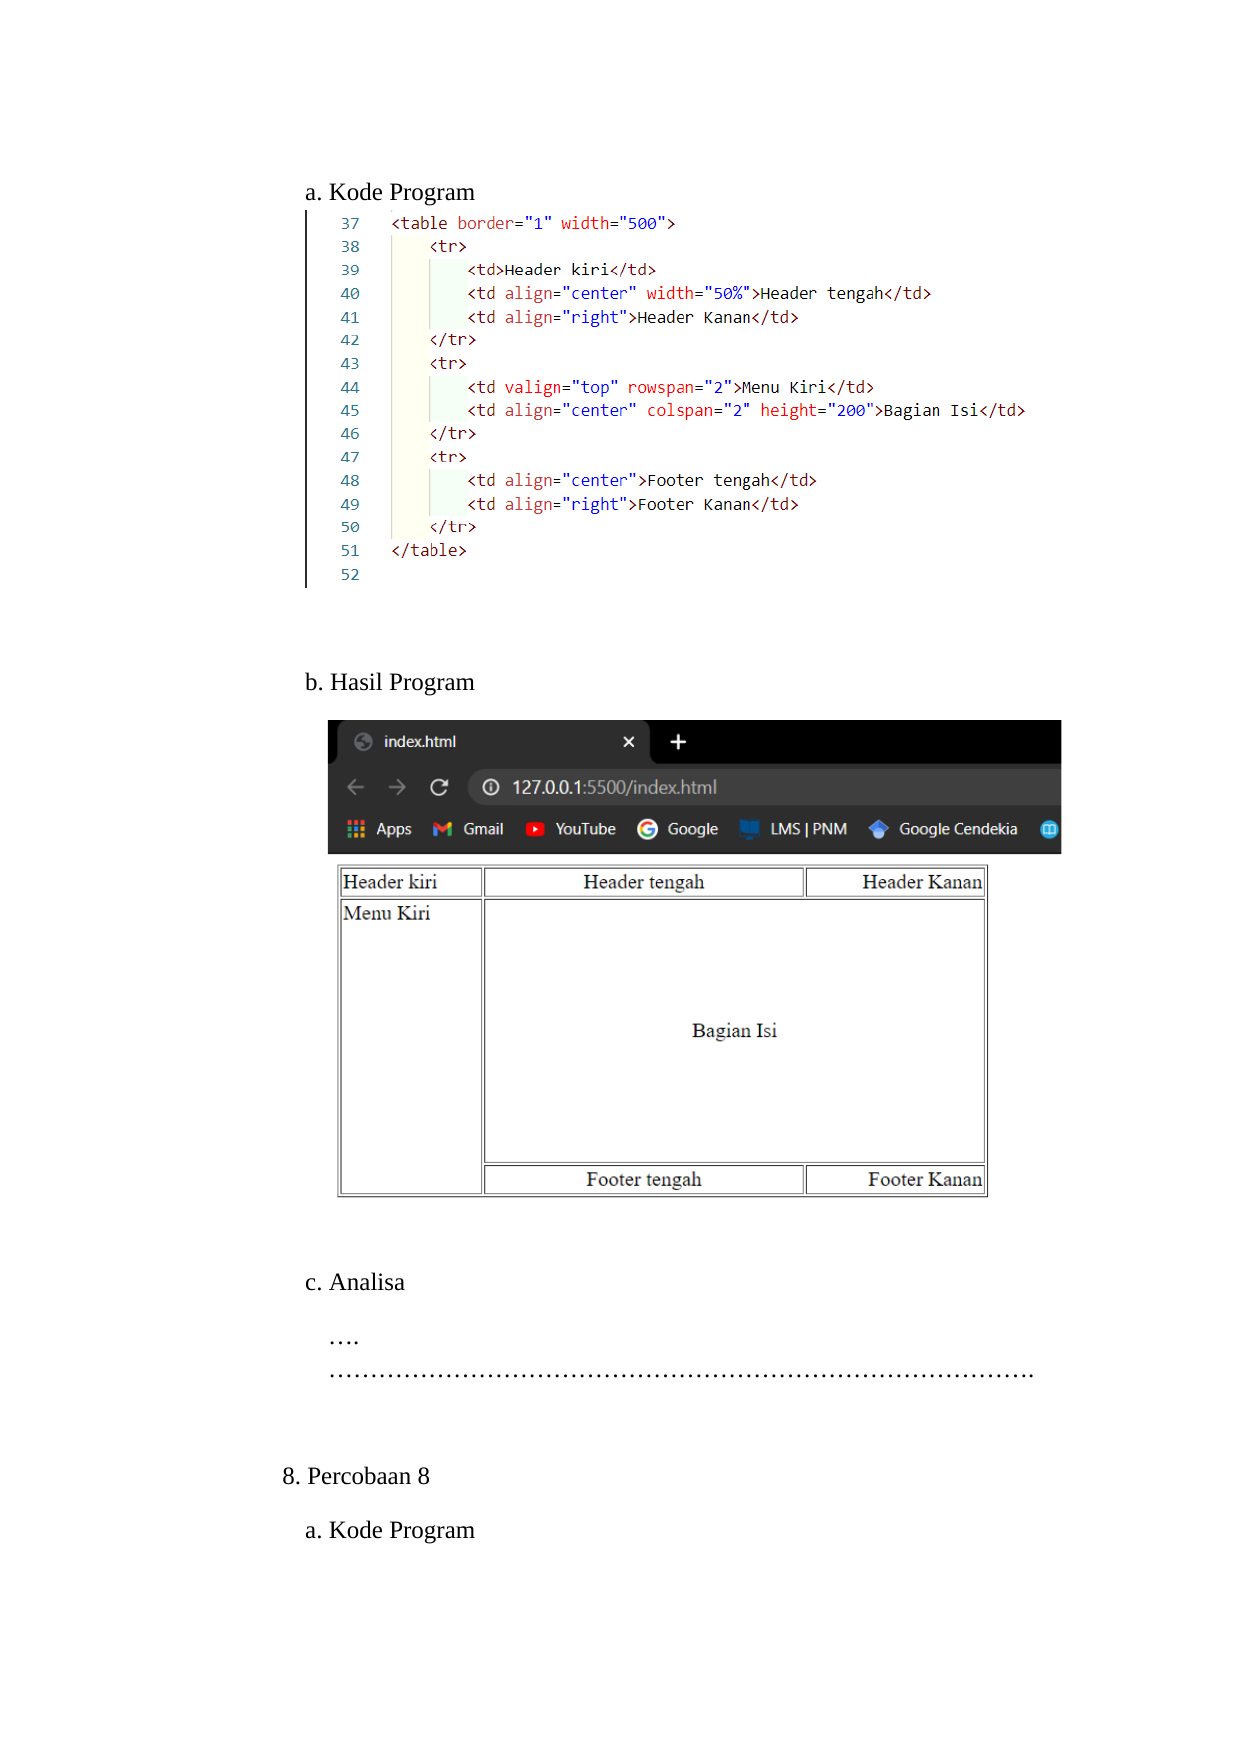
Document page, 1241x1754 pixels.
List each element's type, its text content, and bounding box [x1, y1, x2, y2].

list Analisa [305, 1267, 1063, 1296]
text ….…………………………………………………………………………. [328, 1321, 1063, 1382]
list Kode Program [305, 1515, 1063, 1544]
picture [305, 210, 1062, 588]
list Hasil Program [305, 667, 1063, 695]
picture [327, 720, 1062, 1242]
list Percobaan 8 [282, 1461, 1063, 1490]
